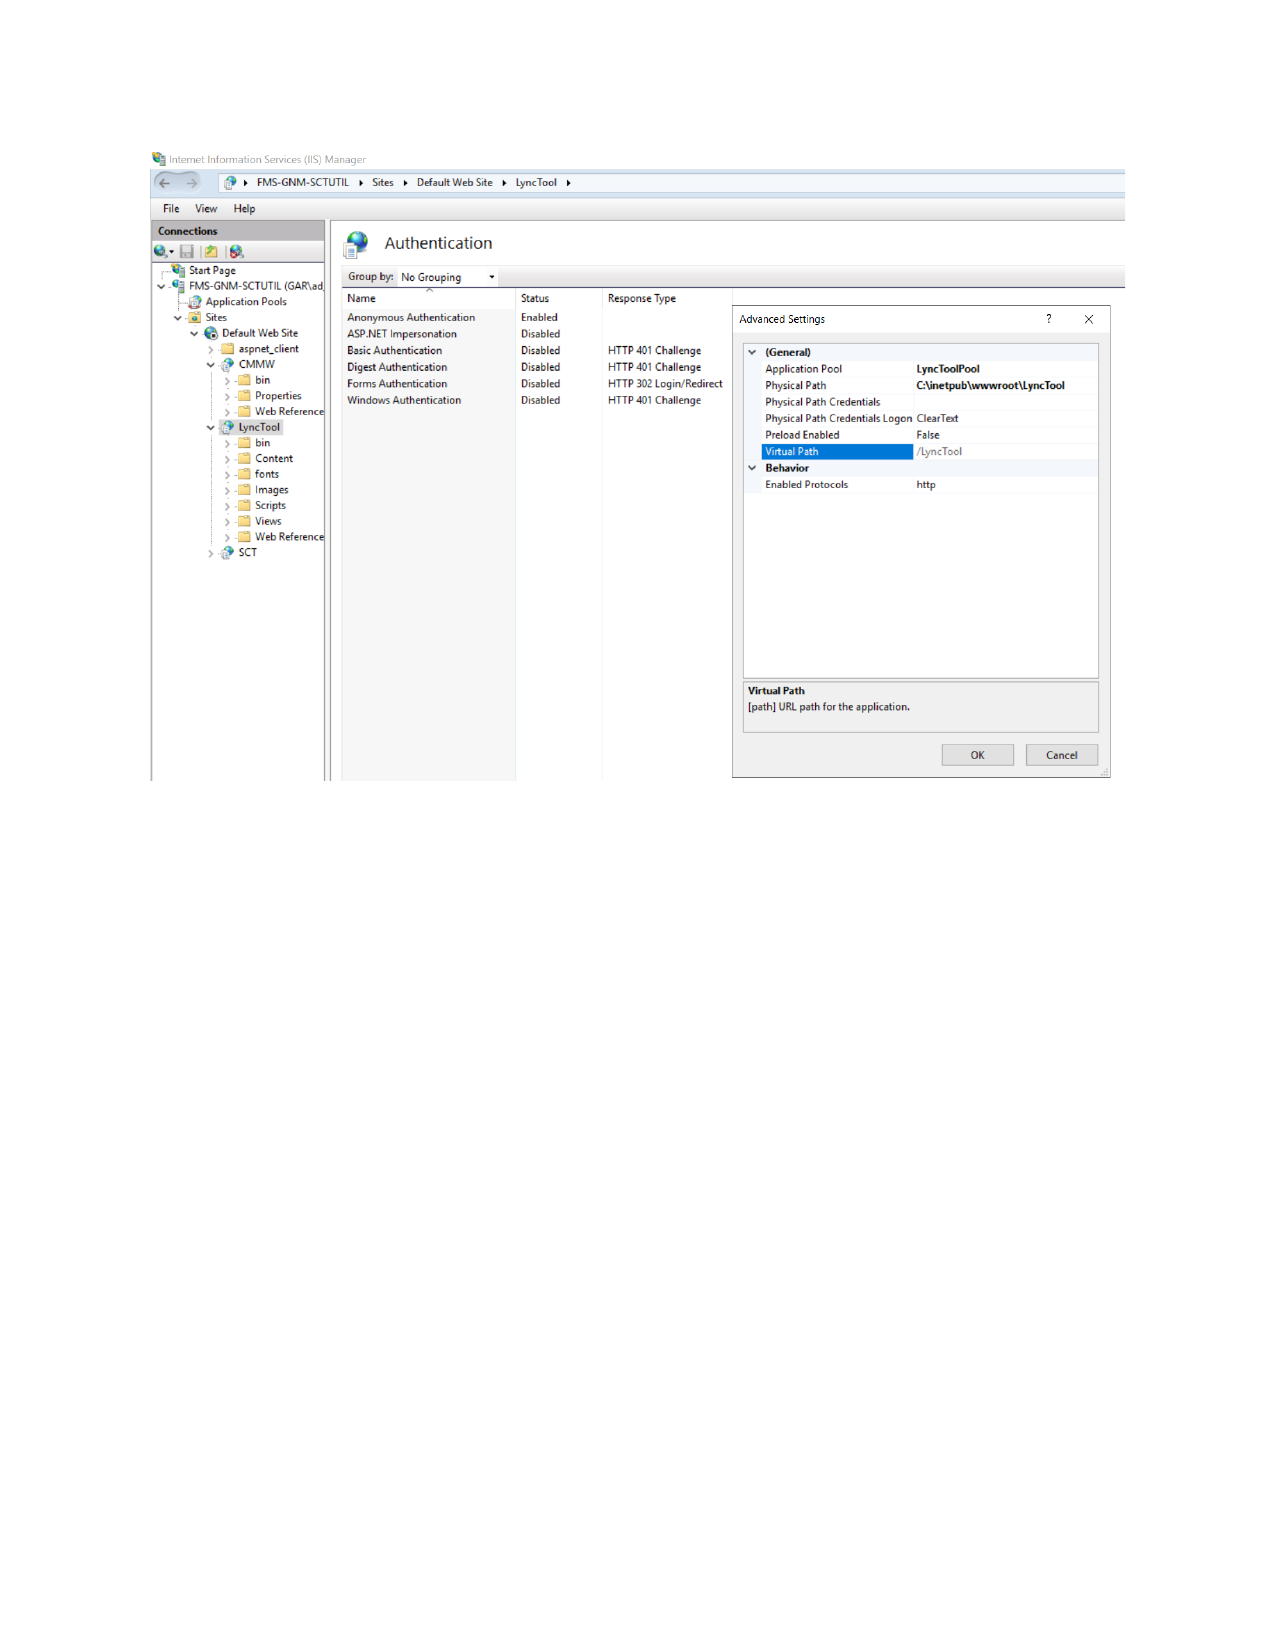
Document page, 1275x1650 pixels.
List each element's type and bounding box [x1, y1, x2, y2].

picture [150, 150, 1125, 781]
